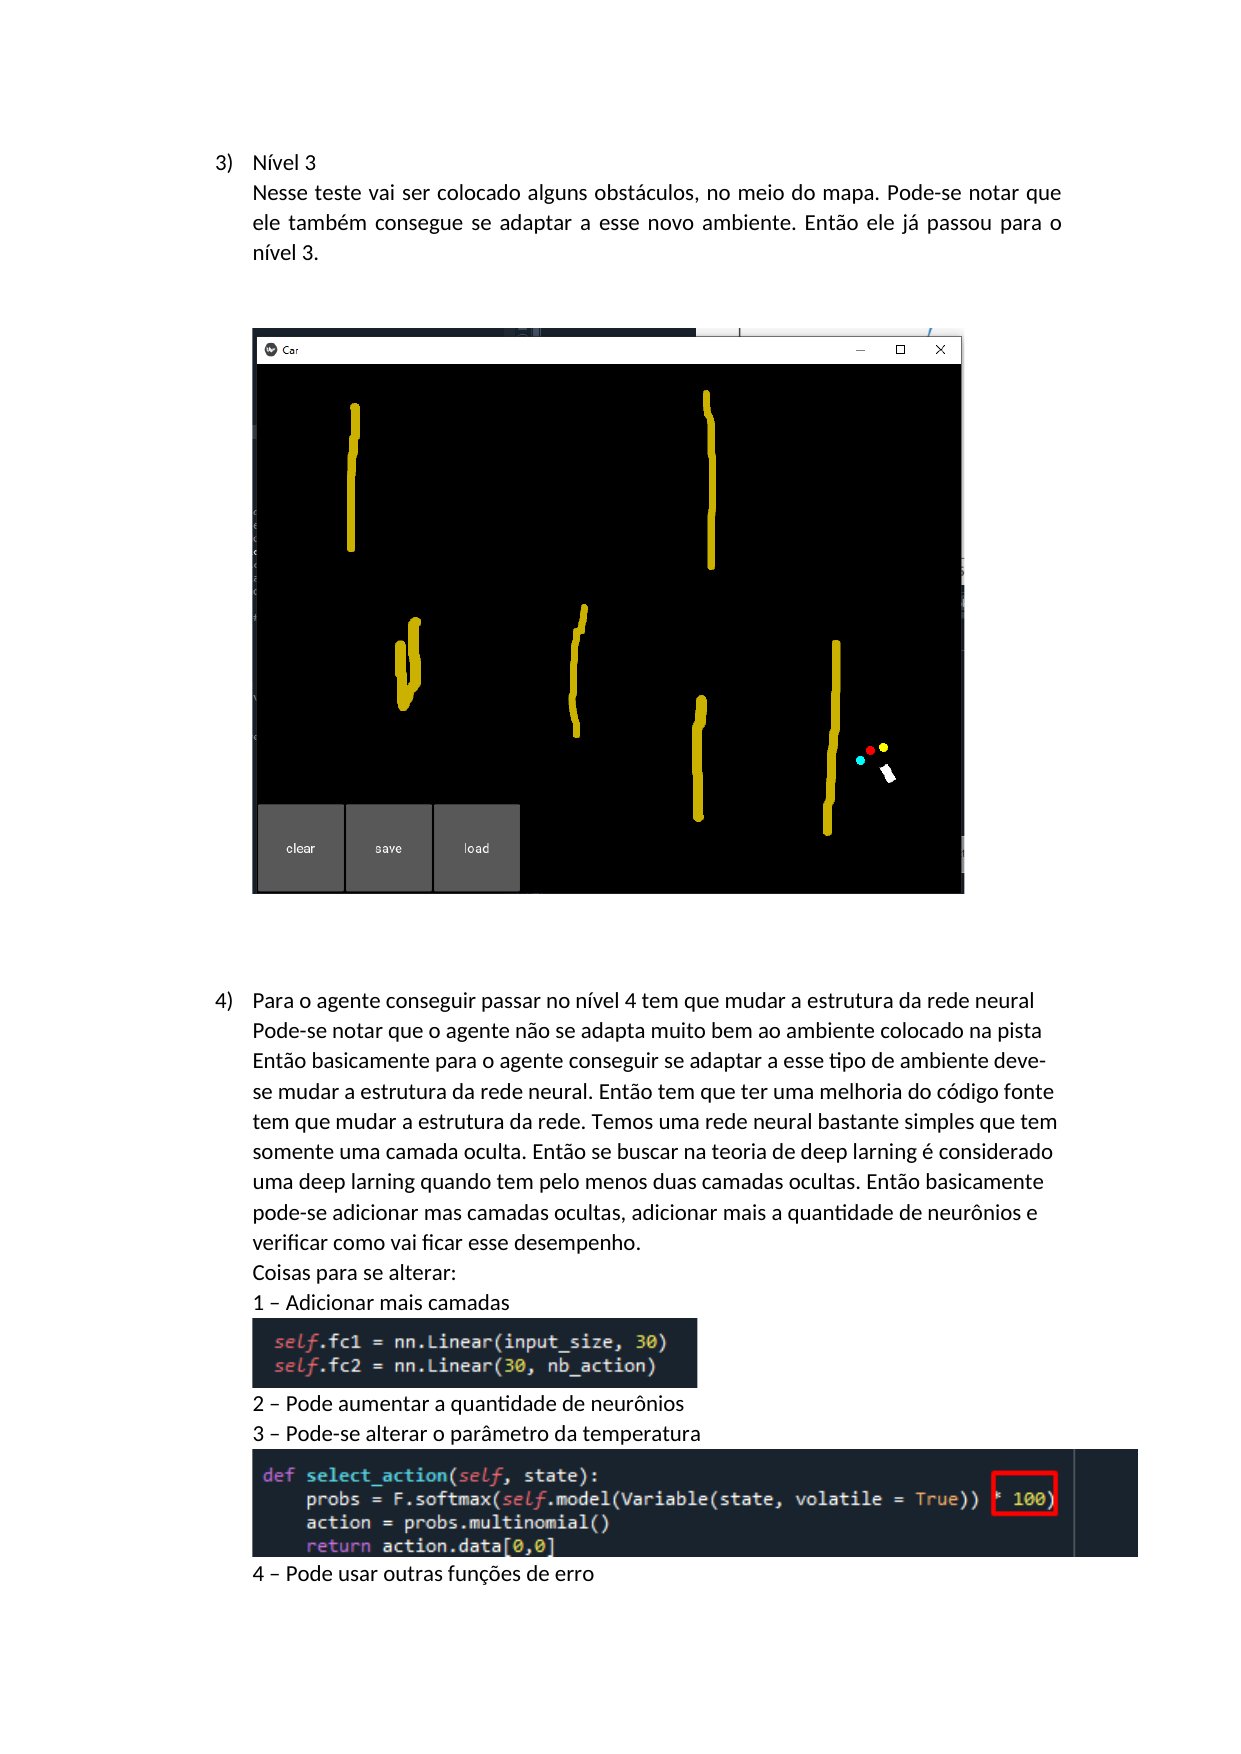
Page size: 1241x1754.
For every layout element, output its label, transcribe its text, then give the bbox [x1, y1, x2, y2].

picture [252, 1449, 1138, 1557]
list 4 – Pode usar outras funções de erro [252, 1559, 1063, 1587]
list Nesse teste vai ser colocado alguns obstáculos, no meio do mapa. Pode-se notar que ele também consegue se adaptar a esse novo ambiente. Então ele já passou para o nível 3. [252, 178, 1063, 266]
list Então basicamente para o agente conseguir se adaptar a esse tipo de ambiente deve-se mudar a estrutura da rede neural. Então tem que ter uma melhoria do código fonte tem que mudar a estrutura da rede. Temos uma rede neural bastante simples que tem somente uma camada oculta. Então se buscar na teoria de deep larning é considerado uma deep larning quando tem pelo menos duas camadas ocultas. Então basicamente pode-se adicionar mas camadas ocultas, adicionar mais a quantidade de neurônios e verificar como vai ficar esse desempenho. [252, 1047, 1063, 1256]
list 1 – Adicionar mais camadas [252, 1288, 1063, 1316]
list Coisas para se alterar: [252, 1258, 1063, 1286]
list Pode-se notar que o agente não se adapta muito bem ao ambiente colocado na pista [252, 1016, 1063, 1044]
list 2 – Pode aumentar a quantidade de neurônios [252, 1389, 1063, 1417]
picture [252, 1318, 698, 1388]
picture [252, 328, 965, 894]
list Para o agente conseguir passar no nível 4 tem que mudar a estrutura da rede neural [215, 986, 1063, 1014]
list Nível 3 [215, 148, 1063, 176]
list 3 – Pode-se alterar o parâmetro da temperatura [252, 1419, 1063, 1448]
